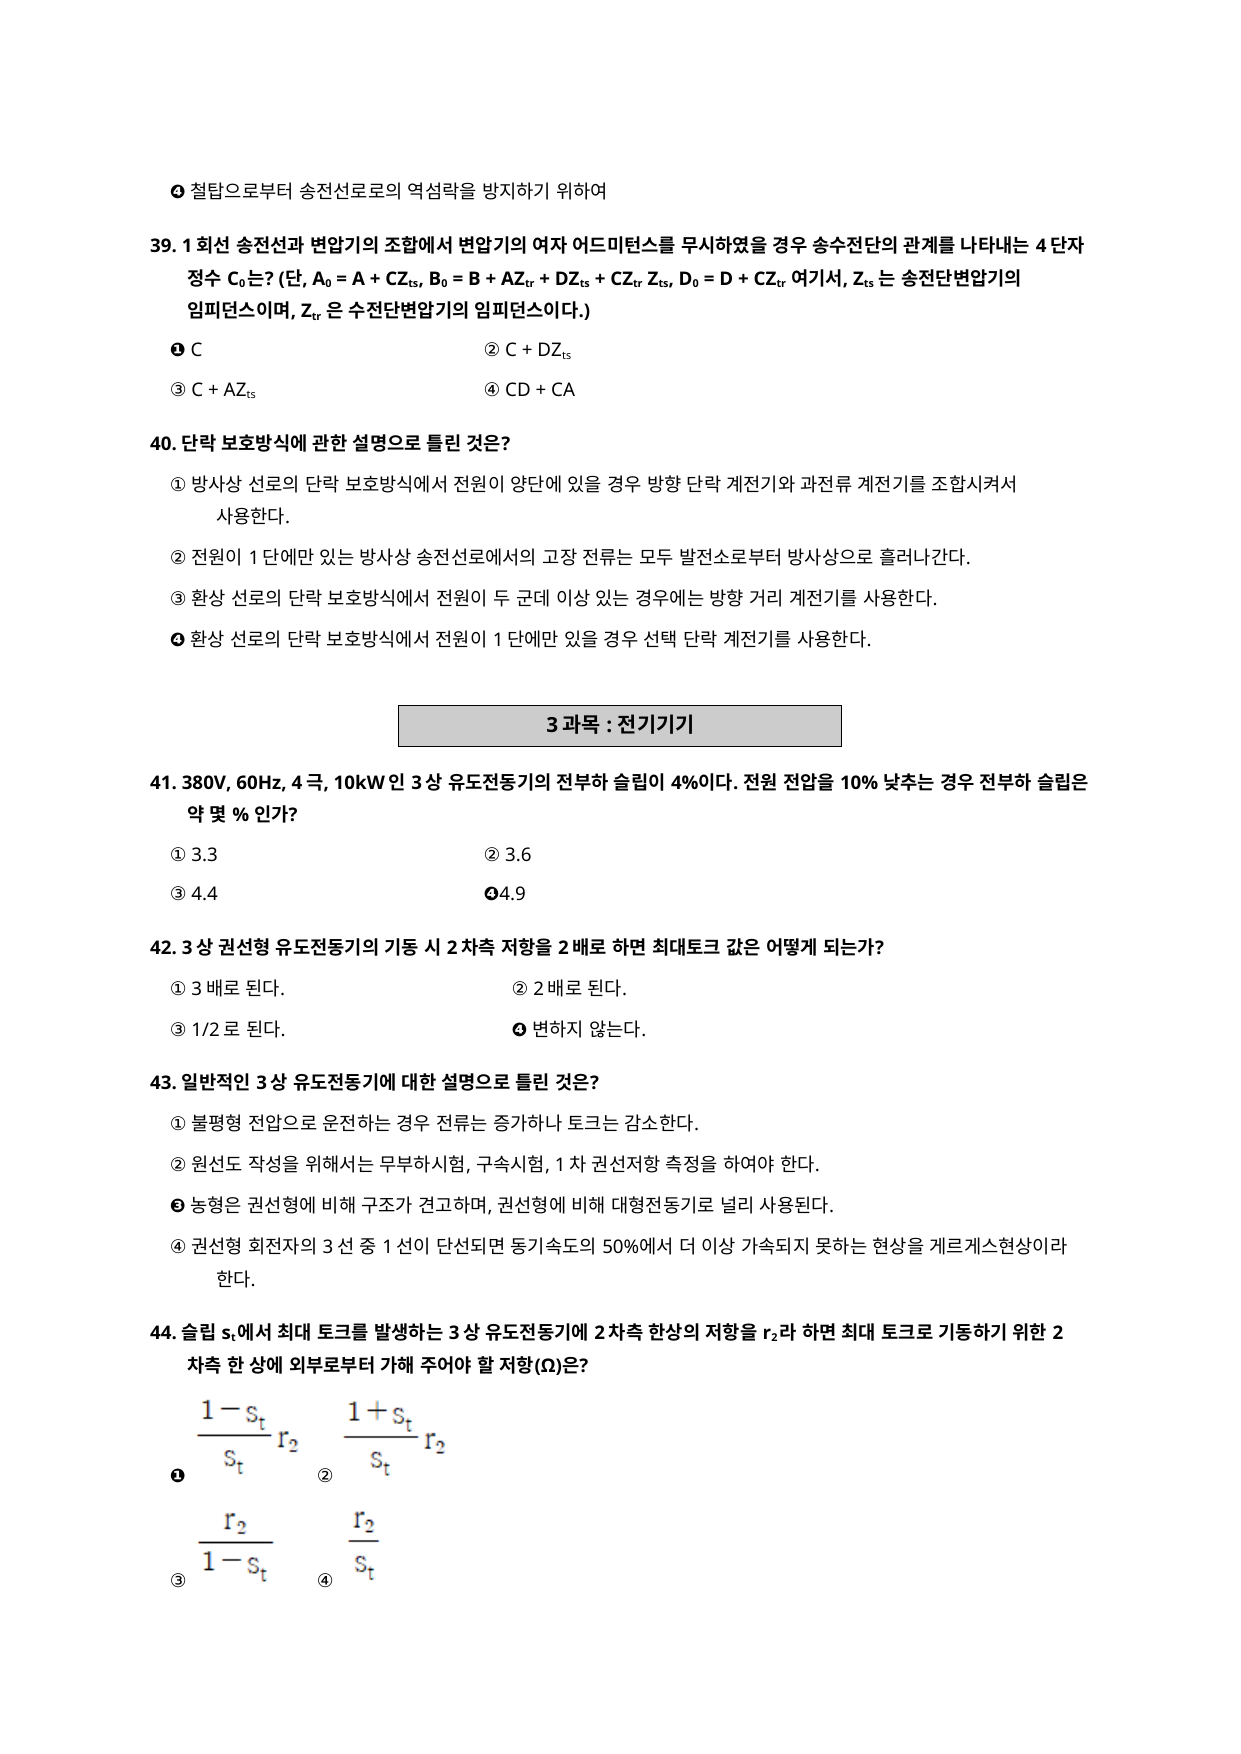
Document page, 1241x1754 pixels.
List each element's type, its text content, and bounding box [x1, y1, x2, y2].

text ① 방사상 선로의 단락 보호방식에서 전원이 양단에 있을 경우 방향 단락 계전기와 과전류 계전기를 조합시켜서 사용한다. [150, 469, 1090, 529]
text ③ ④ [150, 1501, 1090, 1593]
text ② 원선도 작성을 위해서는 무부하시험, 구속시험, 1차 권선저항 측정을 하여야 한다. [150, 1150, 1090, 1177]
text ❹ 철탑으로부터 송전선로로의 역섬락을 방지하기 위하여 [150, 177, 1090, 204]
text ① 3.3 ② 3.6 [150, 841, 1090, 866]
text ① 불평형 전압으로 운전하는 경우 전류는 증가하나 토크는 감소한다. [150, 1109, 1090, 1136]
text ④ 권선형 회전자의 3선 중 1선이 단선되면 동기속도의 50%에서 더 이상 가속되지 못하는 현상을 게르게스현상이라 한다. [150, 1232, 1090, 1292]
text ❹ 환상 선로의 단락 보호방식에서 전원이 1단에만 있을 경우 선택 단락 계전기를 사용한다. [150, 624, 1090, 652]
text 39. 1회선 송전선과 변압기의 조합에서 변압기의 여자 어드미턴스를 무시하였을 경우 송수전단의 관계를 나타내는 4단자 정수 C0는? (단, A0 = A + CZts, B0 = B + AZtr + DZts + CZtr Zts, D0 = D + CZtr 여기서, Zts 는 송전단변압기의 임피던스이며, Ztr 은 수전단변압기의 임피던스이다.) [150, 231, 1090, 323]
text ③ 4.4 ❹4.9 [150, 880, 1090, 906]
text ❶ C ② C + DZts [150, 337, 1090, 362]
text ① 3배로 된다. ② 2배로 된다. [150, 973, 1090, 1000]
picture [190, 1394, 306, 1482]
picture [338, 1391, 453, 1482]
text 43. 일반적인 3상 유도전동기에 대한 설명으로 틀린 것은? [150, 1068, 1090, 1095]
picture [191, 1504, 278, 1588]
text ❸ 농형은 권선형에 비해 구조가 견고하며, 권선형에 비해 대형전동기로 널리 사용된다. [150, 1191, 1090, 1218]
picture [338, 1501, 390, 1588]
text ③ 1/2로 된다. ❹ 변하지 않는다. [150, 1014, 1090, 1042]
text ② 전원이 1단에만 있는 방사상 송전선로에서의 고장 전류는 모두 발전소로부터 방사상으로 흘러나간다. [150, 543, 1090, 570]
text 40. 단락 보호방식에 관한 설명으로 틀린 것은? [150, 428, 1090, 455]
text 44. 슬립 st에서 최대 토크를 발생하는 3상 유도전동기에 2차측 한상의 저항을 r2라 하면 최대 토크로 기동하기 위한 2차측 한 상에 외부로부터 가해 주어야 할 저항(Ω)은? [150, 1318, 1090, 1378]
text 42. 3상 권선형 유도전동기의 기동 시 2차측 저항을 2배로 하면 최대토크 값은 어떻게 되는가? [150, 932, 1090, 959]
text ③ C + AZts ④ CD + CA [150, 376, 1090, 402]
text 41. 380V, 60Hz, 4극, 10kW인 3상 유도전동기의 전부하 슬립이 4%이다. 전원 전압을 10% 낮추는 경우 전부하 슬립은 약 몇 % 인가? [150, 767, 1090, 827]
table_header 3과목 : 전기기기 [399, 706, 841, 746]
text ❶ ② [150, 1391, 1090, 1487]
text ③ 환상 선로의 단락 보호방식에서 전원이 두 군데 이상 있는 경우에는 방향 거리 계전기를 사용한다. [150, 584, 1090, 611]
